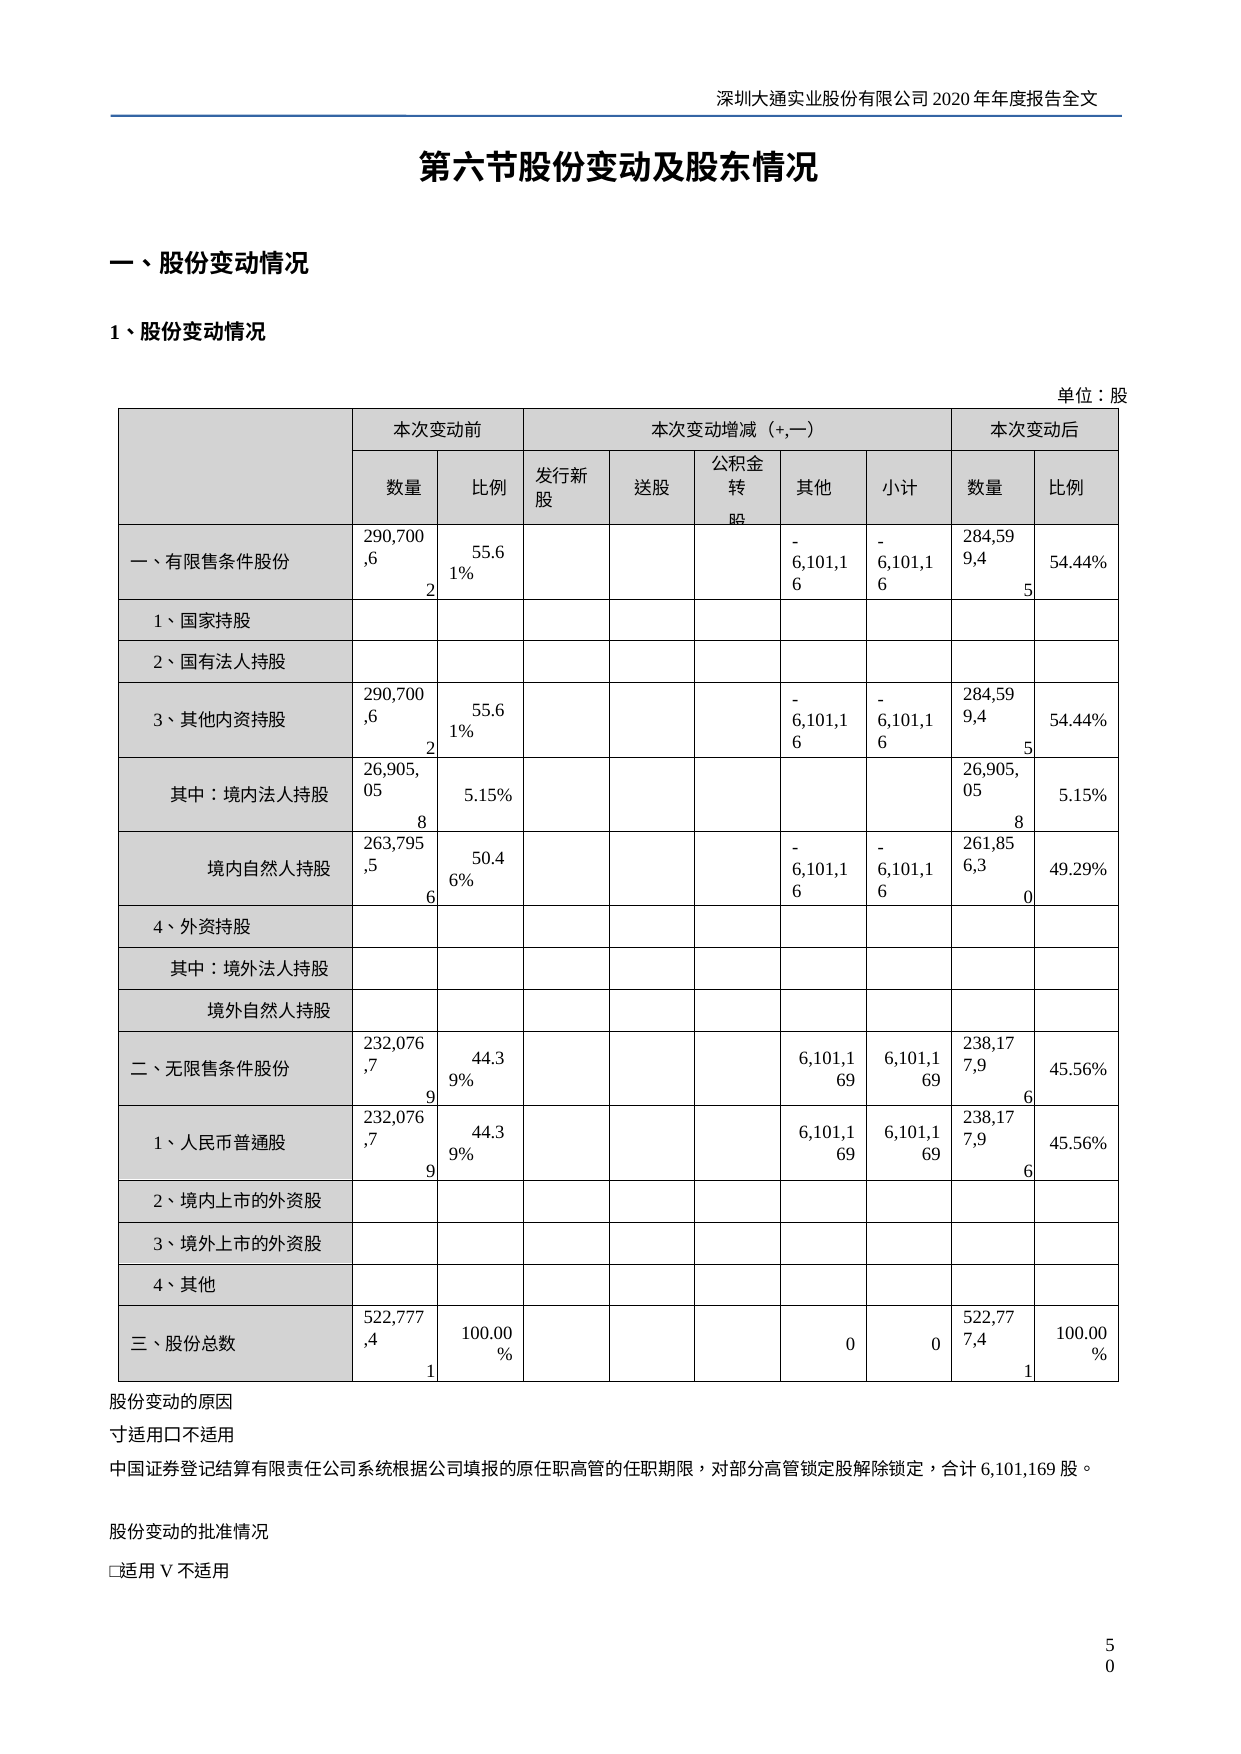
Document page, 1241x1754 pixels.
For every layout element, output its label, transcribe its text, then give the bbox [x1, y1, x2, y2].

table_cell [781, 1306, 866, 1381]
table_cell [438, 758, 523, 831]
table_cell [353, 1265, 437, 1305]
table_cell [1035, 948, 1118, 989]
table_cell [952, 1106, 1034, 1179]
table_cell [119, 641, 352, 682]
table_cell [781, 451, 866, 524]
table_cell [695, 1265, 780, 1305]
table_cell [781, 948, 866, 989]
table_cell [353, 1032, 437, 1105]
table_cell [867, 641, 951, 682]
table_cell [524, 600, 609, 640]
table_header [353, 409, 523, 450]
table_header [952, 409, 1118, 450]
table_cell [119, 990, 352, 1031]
text 股份变动的原因 [109, 1382, 1128, 1415]
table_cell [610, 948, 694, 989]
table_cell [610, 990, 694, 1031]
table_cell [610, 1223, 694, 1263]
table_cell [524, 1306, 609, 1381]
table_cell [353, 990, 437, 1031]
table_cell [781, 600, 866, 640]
text 一、股份变动情况 [109, 246, 1128, 280]
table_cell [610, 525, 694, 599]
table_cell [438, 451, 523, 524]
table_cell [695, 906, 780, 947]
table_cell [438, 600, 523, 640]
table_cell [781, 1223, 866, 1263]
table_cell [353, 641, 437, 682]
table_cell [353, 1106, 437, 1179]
text 第六节股份变动及股东情况 [109, 144, 1128, 189]
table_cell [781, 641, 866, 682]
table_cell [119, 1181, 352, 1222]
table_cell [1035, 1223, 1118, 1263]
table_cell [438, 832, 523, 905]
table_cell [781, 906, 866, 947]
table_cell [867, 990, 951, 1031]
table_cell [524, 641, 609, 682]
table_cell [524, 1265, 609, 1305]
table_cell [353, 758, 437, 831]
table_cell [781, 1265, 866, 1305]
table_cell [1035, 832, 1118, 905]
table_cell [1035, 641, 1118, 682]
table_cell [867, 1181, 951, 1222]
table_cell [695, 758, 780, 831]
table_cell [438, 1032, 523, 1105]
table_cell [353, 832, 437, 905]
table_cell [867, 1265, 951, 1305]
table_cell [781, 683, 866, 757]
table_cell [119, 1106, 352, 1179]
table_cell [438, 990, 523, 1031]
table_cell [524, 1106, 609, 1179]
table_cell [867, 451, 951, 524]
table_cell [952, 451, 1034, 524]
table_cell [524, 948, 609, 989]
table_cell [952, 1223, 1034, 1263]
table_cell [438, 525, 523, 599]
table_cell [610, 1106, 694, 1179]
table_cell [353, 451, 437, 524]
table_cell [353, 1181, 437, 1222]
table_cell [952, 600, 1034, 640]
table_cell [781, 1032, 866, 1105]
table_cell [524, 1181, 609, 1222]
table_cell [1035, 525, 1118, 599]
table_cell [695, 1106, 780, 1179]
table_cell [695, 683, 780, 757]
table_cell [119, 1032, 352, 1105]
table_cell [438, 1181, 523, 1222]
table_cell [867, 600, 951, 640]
text 单位：股 [109, 383, 1128, 407]
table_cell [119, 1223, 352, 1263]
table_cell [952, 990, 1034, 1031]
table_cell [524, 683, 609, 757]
text 中国证券登记结算有限责任公司系统根据公司填报的原任职高管的任职期限，对部分高管锁定股解除锁定，合计6,101,169 股。 [109, 1449, 1128, 1482]
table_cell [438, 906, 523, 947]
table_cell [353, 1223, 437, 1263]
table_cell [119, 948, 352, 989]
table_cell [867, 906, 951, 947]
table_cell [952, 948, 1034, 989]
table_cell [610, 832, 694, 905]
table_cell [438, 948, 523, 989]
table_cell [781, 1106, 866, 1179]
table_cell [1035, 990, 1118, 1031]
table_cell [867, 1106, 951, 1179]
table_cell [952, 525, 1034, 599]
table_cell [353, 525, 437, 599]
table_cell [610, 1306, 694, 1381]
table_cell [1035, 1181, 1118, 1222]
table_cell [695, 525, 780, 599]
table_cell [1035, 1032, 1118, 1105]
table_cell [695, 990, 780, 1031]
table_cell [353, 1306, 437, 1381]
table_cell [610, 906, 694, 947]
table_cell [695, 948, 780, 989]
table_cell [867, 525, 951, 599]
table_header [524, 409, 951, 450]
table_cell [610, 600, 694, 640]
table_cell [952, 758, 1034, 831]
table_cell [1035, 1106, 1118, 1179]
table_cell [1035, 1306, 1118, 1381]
text 1、股份变动情况 [109, 317, 1128, 346]
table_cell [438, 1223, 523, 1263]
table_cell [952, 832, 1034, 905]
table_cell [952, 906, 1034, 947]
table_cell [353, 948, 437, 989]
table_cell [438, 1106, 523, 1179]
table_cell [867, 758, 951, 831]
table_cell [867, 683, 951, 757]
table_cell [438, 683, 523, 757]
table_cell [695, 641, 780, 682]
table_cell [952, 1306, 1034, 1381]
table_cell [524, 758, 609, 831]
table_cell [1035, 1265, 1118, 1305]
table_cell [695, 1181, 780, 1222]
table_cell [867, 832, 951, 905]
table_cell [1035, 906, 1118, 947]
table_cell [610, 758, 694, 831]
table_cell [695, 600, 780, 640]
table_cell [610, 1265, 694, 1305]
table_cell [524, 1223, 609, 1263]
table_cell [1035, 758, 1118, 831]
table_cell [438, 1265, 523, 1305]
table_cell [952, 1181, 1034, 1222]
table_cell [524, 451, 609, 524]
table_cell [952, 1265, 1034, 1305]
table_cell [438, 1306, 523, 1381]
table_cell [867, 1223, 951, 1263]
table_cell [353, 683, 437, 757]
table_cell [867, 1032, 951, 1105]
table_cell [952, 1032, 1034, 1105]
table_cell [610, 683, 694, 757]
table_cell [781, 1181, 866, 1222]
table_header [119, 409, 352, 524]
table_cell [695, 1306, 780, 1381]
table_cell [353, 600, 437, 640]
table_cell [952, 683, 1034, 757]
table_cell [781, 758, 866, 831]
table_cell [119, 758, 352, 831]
text 寸适用口不适用 [109, 1415, 1128, 1449]
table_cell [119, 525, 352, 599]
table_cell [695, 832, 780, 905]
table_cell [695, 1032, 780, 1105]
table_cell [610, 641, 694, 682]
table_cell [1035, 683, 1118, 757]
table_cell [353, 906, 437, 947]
text □适用V不适用 [109, 1558, 1128, 1583]
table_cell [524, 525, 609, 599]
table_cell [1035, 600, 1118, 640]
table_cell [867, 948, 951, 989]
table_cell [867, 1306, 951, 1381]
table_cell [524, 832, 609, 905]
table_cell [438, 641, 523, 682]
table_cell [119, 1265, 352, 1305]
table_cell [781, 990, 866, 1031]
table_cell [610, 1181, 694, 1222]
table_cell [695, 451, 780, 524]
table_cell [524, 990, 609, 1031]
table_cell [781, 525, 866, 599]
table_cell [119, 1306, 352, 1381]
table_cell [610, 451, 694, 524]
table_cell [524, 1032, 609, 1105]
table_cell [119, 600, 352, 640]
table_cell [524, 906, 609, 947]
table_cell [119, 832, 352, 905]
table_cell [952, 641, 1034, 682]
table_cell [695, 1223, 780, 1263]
text 股份变动的批准情况 [109, 1520, 1128, 1544]
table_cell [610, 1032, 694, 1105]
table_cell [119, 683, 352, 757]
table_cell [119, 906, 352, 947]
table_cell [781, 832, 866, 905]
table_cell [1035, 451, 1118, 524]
